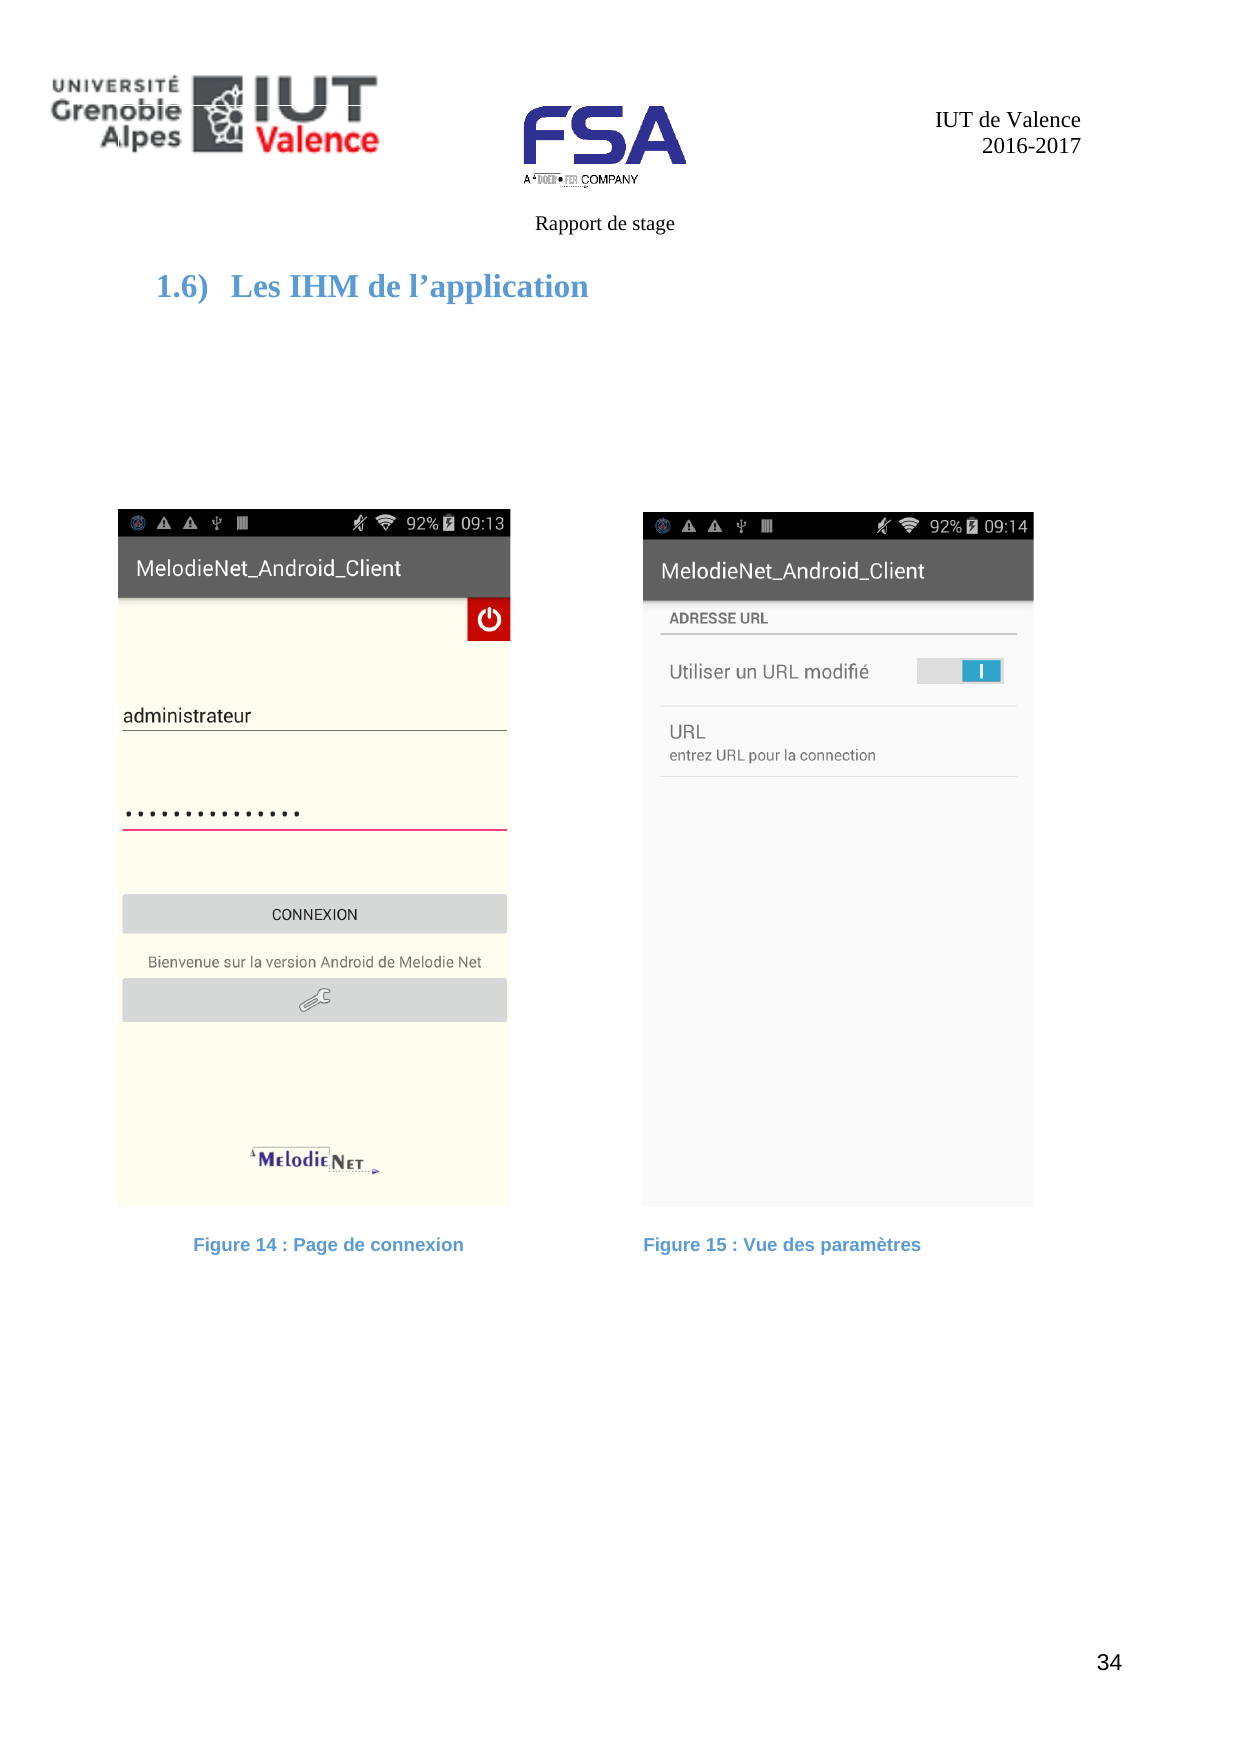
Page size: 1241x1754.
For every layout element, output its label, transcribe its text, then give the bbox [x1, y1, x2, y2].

list Les IHM de l’application [156, 267, 1122, 305]
picture [119, 106, 385, 161]
text Figure 14 : Page de connexion Figure 15 : Vue des paramètres [193, 1234, 1122, 1277]
picture [47, 66, 385, 161]
picture [643, 512, 1034, 1207]
picture [118, 509, 511, 1207]
picture [523, 106, 687, 188]
